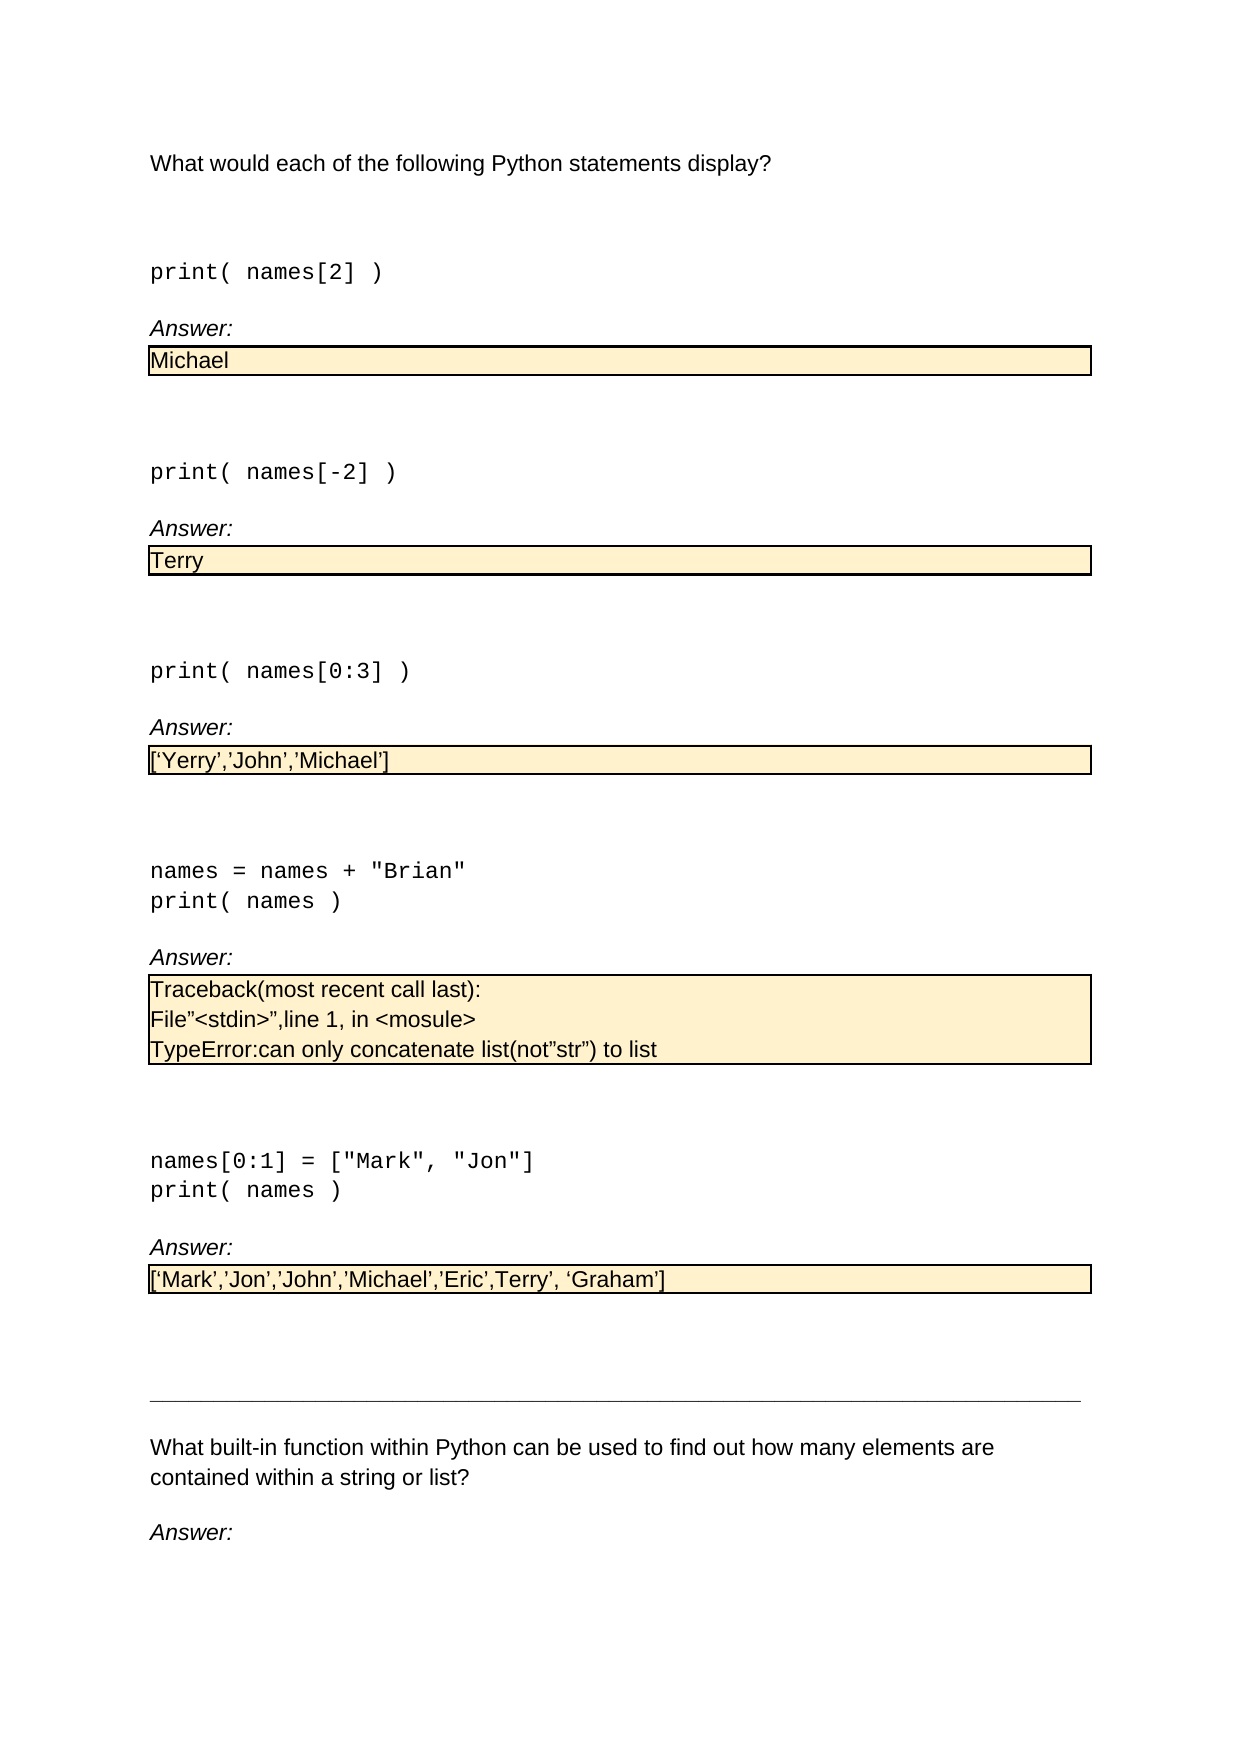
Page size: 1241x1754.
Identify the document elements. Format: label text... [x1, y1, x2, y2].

text Answer: [150, 515, 1090, 541]
text print( names[0:3] ) [150, 659, 1090, 686]
text Answer: [150, 1519, 1090, 1545]
text print( names ) [150, 1179, 1090, 1205]
text print( names ) [150, 889, 1090, 915]
text Answer: [150, 714, 1090, 741]
text names[0:1] = ["Mark", "Jon"] [150, 1149, 1090, 1175]
text Traceback(most recent call last): [150, 976, 1090, 1002]
text Michael [150, 348, 1090, 374]
text [‘Mark’,’Jon’,’John’,’Michael’,’Eric’,Terry’, ‘Graham’] [150, 1266, 1090, 1292]
text File”<stdin>”,line 1, in <mosule> [150, 1004, 1090, 1033]
text names = names + "Brian" [150, 859, 1090, 885]
text Answer: [150, 1233, 1090, 1260]
text TypeError:can only concatenate list(not”str”) to list [150, 1034, 1090, 1063]
text print( names[-2] ) [150, 460, 1090, 486]
text What would each of the following Python statements display? [150, 150, 1090, 176]
text [‘Yerry’,’John’,’Michael’] [150, 747, 1090, 773]
text print( names[2] ) [150, 260, 1090, 286]
text Terry [150, 547, 1090, 573]
text Answer: [150, 315, 1090, 342]
text Answer: [150, 944, 1090, 970]
text What built-in function within Python can be used to find out how many elements are contained within a string or list? [150, 1433, 1090, 1490]
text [150, 1378, 1090, 1405]
